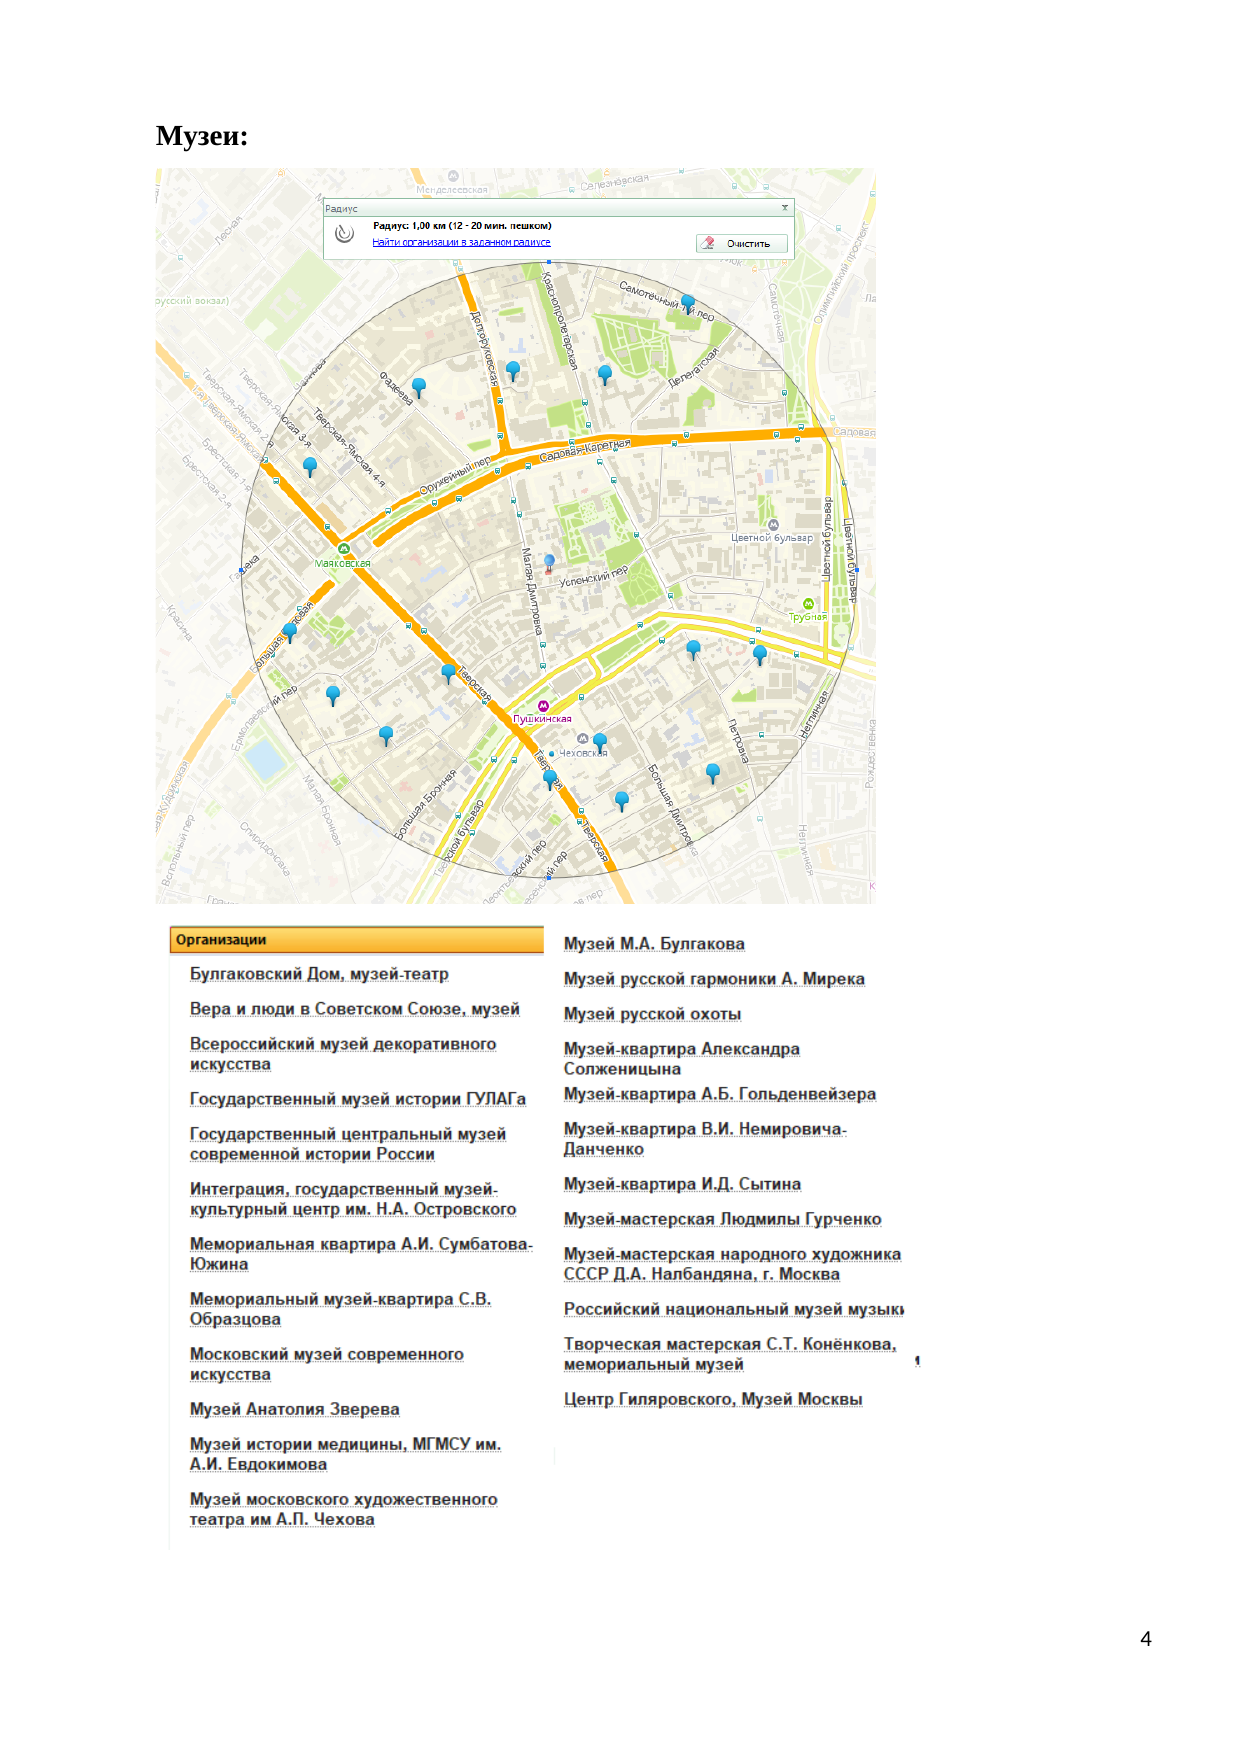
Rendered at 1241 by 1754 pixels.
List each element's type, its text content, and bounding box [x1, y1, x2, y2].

picture [155, 917, 933, 1550]
list Музеи: [156, 118, 1152, 152]
picture [155, 168, 876, 904]
